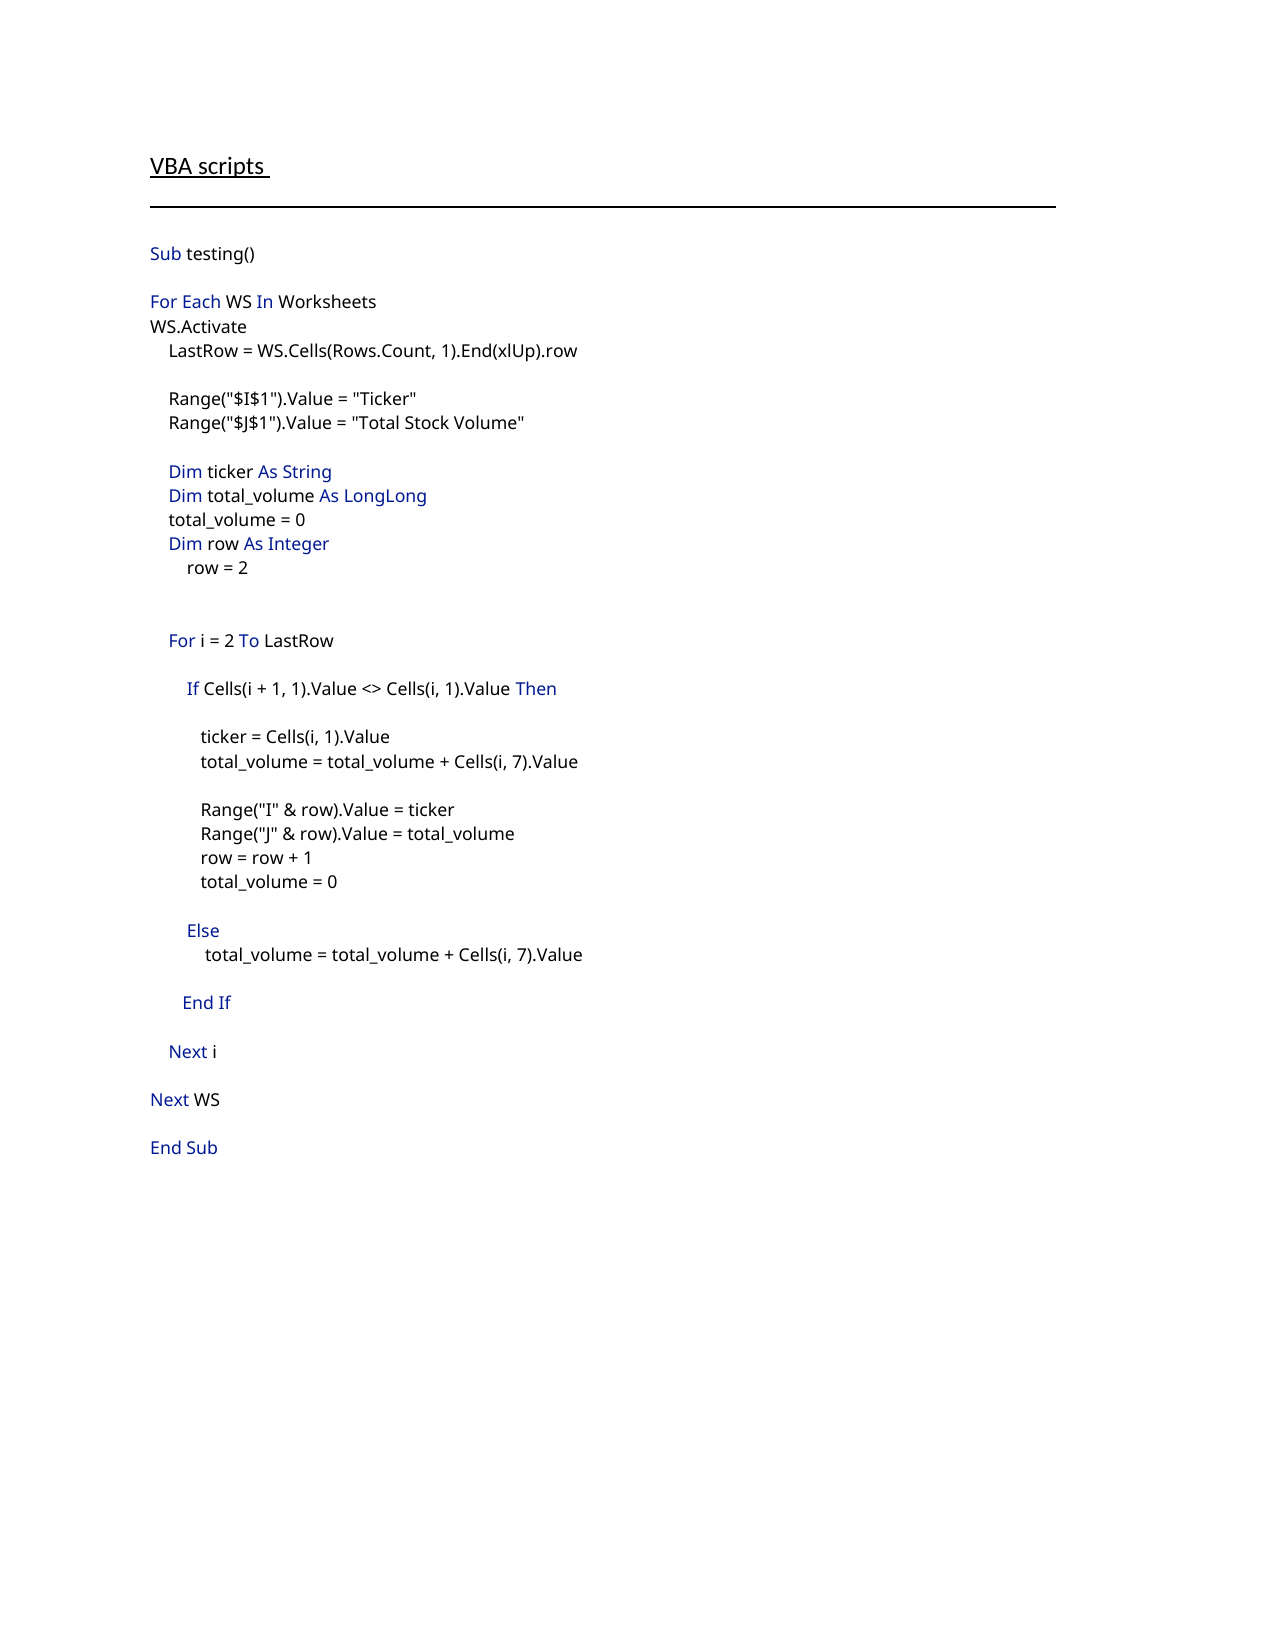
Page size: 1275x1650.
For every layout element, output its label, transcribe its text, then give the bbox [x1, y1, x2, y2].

text row = row + 1 [150, 846, 1125, 870]
text LastRow = WS.Cells(Rows.Count, 1).End(xlUp).row [150, 338, 1125, 362]
text Range("I" & row).Value = ticker [150, 797, 1125, 822]
text total_volume = total_volume + Cells(i, 7).Value [150, 942, 1125, 967]
text Next i [150, 1039, 1125, 1063]
text Dim ticker As String [150, 459, 1125, 483]
text WS.Activate [150, 314, 1125, 338]
text total_volume = total_volume + Cells(i, 7).Value [150, 749, 1125, 773]
text total_volume = 0 [150, 507, 1125, 532]
text Next WS [150, 1087, 1125, 1112]
text total_volume = 0 [150, 870, 1125, 894]
text row = 2 [150, 556, 1125, 580]
text Range("$J$1").Value = "Total Stock Volume" [150, 411, 1125, 435]
text Sub testing() [150, 242, 1125, 266]
text Range("$I$1").Value = "Ticker" [150, 387, 1125, 411]
text For Each WS In Worksheets [150, 290, 1125, 314]
text End If [150, 991, 1125, 1015]
text ticker = Cells(i, 1).Value [150, 725, 1125, 749]
text VBA scripts [150, 150, 1125, 181]
text If Cells(i + 1, 1).Value <> Cells(i, 1).Value Then [150, 677, 1125, 701]
text For i = 2 To LastRow [150, 628, 1125, 652]
text Dim row As Integer [150, 532, 1125, 556]
text Range("J" & row).Value = total_volume [150, 822, 1125, 846]
text End Sub [150, 1136, 1125, 1160]
text Dim total_volume As LongLong [150, 483, 1125, 507]
text Else [150, 918, 1125, 942]
